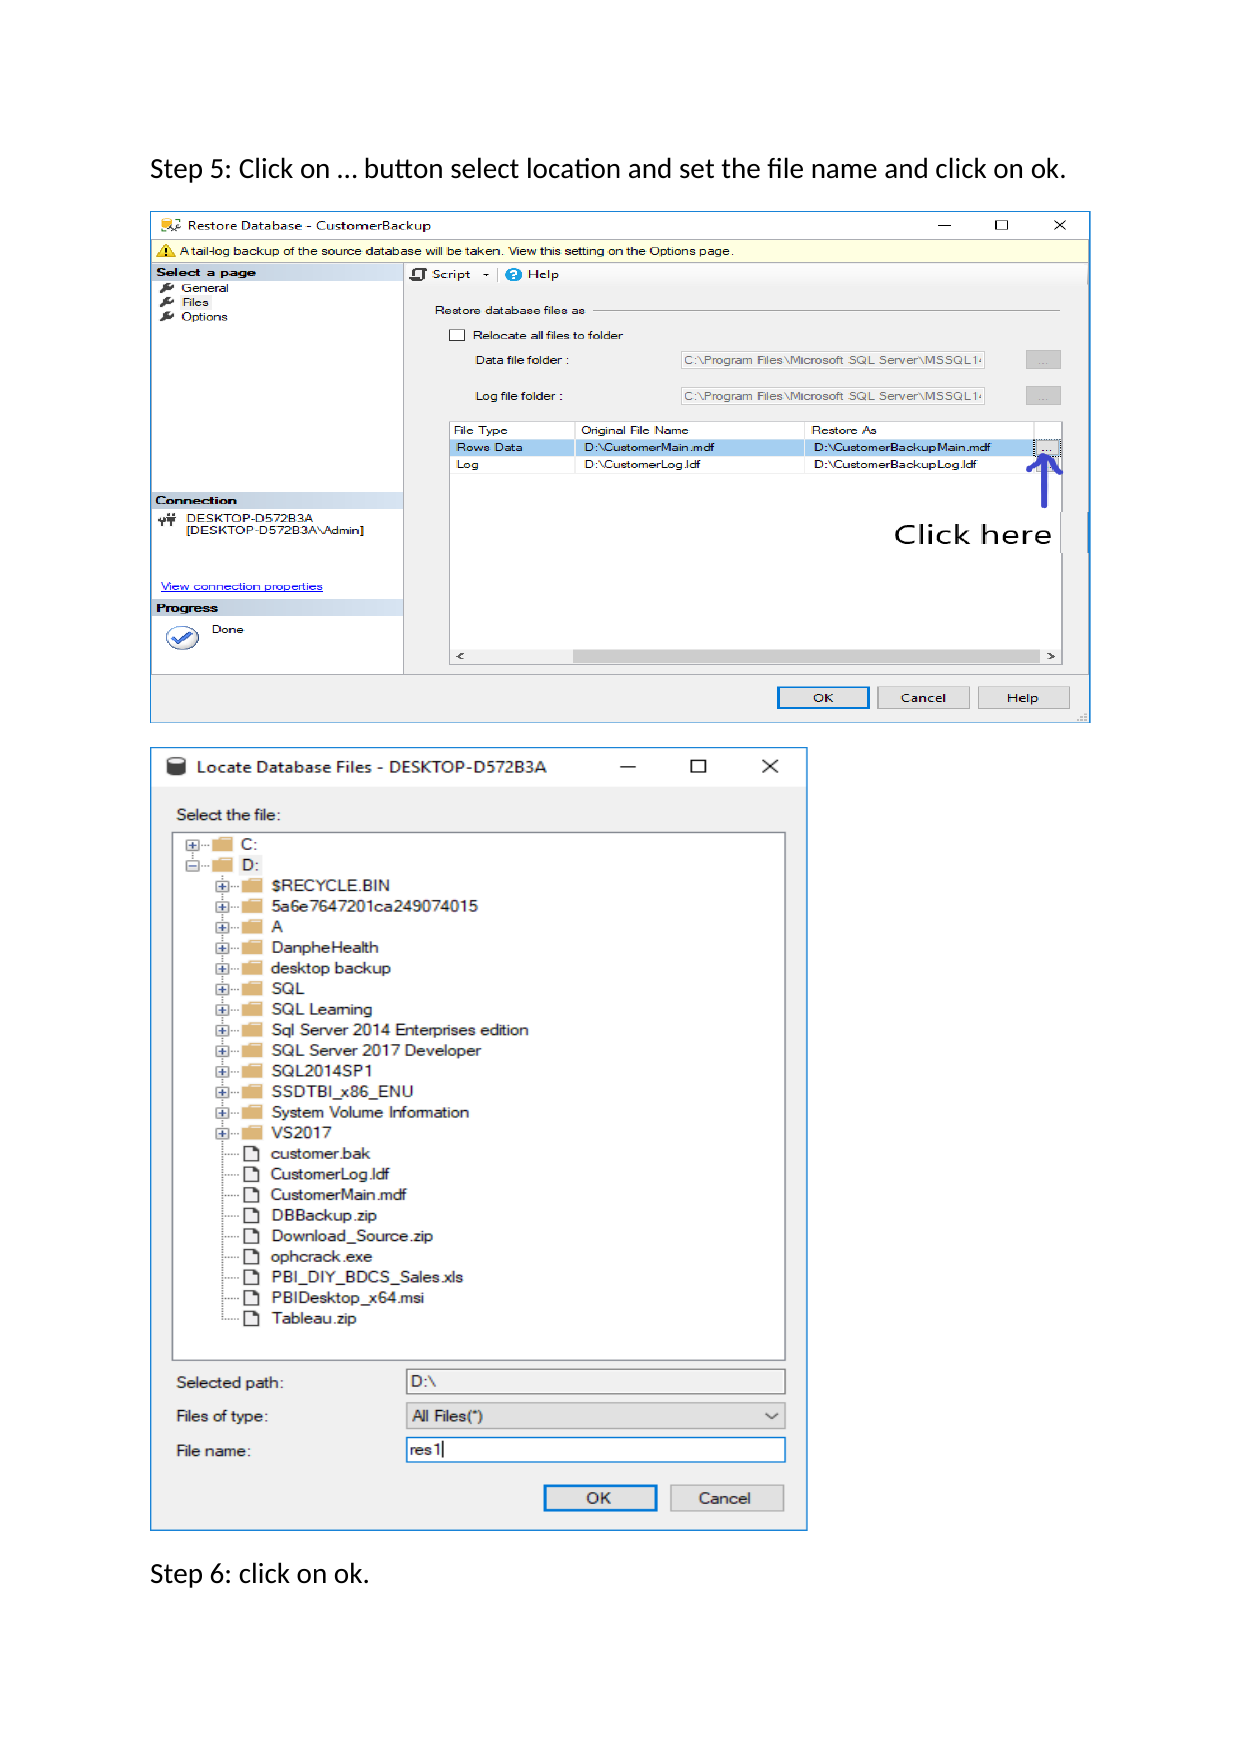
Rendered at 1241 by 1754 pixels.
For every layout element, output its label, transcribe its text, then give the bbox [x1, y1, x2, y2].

picture [150, 747, 808, 1531]
text Step 5: Click on … button select location and set the file name and click on ok. [150, 150, 1090, 186]
picture [150, 211, 1091, 723]
text Step 6: click on ok. [150, 1556, 1090, 1591]
